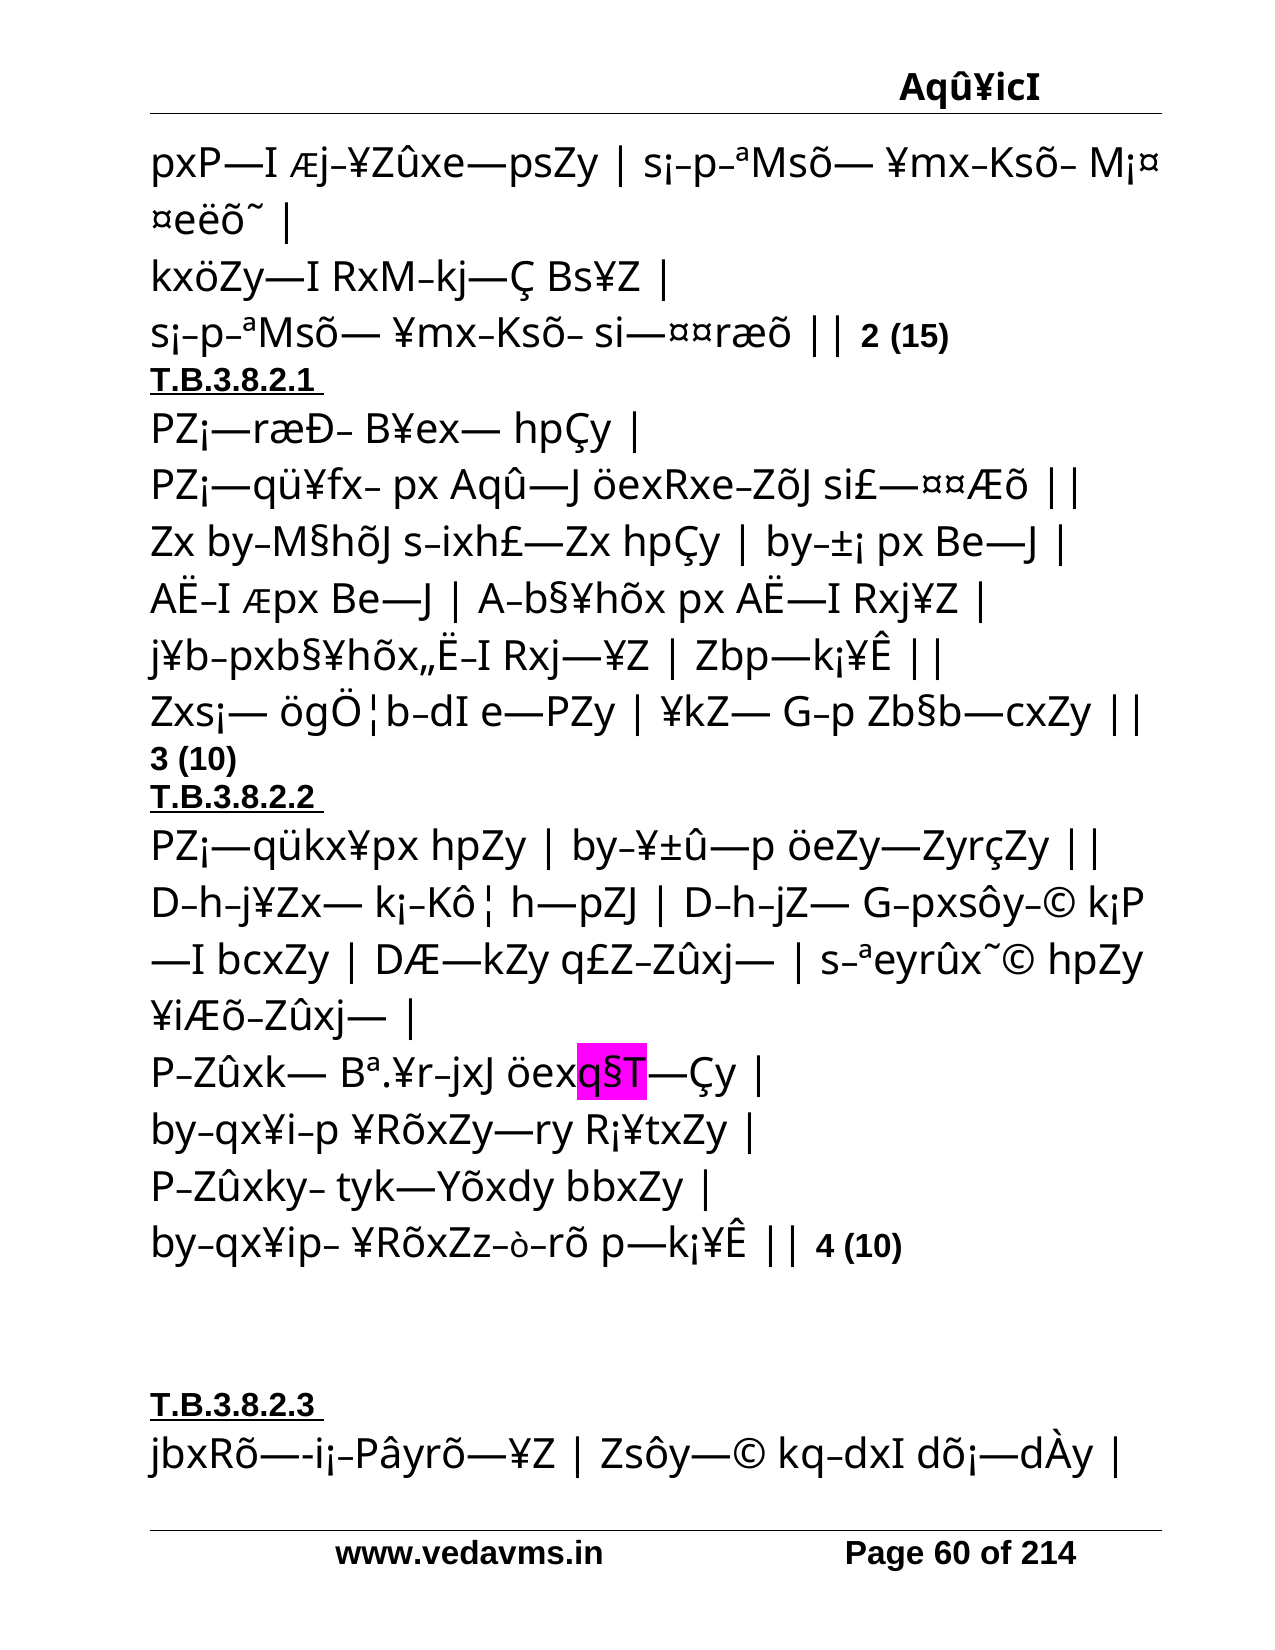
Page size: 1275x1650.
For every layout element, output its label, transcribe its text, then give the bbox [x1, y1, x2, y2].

text j¥b–pxb§¥hõx„Ë–I Rxj—¥Z | Zbp—k¡¥Ê || [150, 626, 1162, 682]
text Zxs¡— ögÖ¦b–dI e—PZy | ¥kZ— G–p Zb§b—cxZy || 3 (10) [150, 682, 1162, 777]
text by–qx¥i–p ¥RõxZy—ry R¡¥txZy | [150, 1100, 1162, 1157]
text PZ¡—qü¥fx– px Aqû—J öexRxe–ZõJ si£—¤¤Æõ || [150, 455, 1162, 512]
text PZ¡—qükx¥px hpZy | by–¥±û—p öeZy—ZyrçZy || [150, 816, 1162, 873]
text T.B.3.8.2.2 [150, 777, 1162, 816]
text by–qx¥ip– ¥RõxZz–ò–rõ p—k¡¥Ê || 4 (10) [150, 1213, 1162, 1270]
text P–Zûxky– tyk—Yõxdy bbxZy | [150, 1157, 1162, 1213]
text pxP—I Æj–¥Zûxe—psZy | s¡–p–ªMsõ— ¥mx–Ksõ– M¡¤¤eëõ˜ | [150, 133, 1162, 246]
text jbxRõ—-i¡–Pâyrõ—¥Z | Zsôy—© kq–dxI dõ¡—dÀy | [150, 1424, 1181, 1481]
text AË–I Æpx Be—J | A–b§¥hõx px AË—I Rxj¥Z | [150, 569, 1162, 626]
text Zx by–M§hõJ s–ixh£—Zx hpÇy | by–±¡ px Be—J | [150, 512, 1162, 569]
text P–Zûxk— Bª.¥r–jxJ öexq§T—Çy | [150, 1043, 577, 1100]
text T.B.3.8.2.3 [150, 1385, 1162, 1424]
text PZ¡—ræÐ– B¥ex— hpÇy | [150, 398, 1162, 455]
text D–h–j¥Zx— k¡–Kô¦ h—pZJ | D–h–jZ— G–pxsôy–© k¡P—I bcxZy | DÆ—kZy q£Z–Zûxj— | s–ªeyrûx˜© hpZy ¥iÆõ–Zûxj— | [150, 873, 1162, 1043]
text P–Zûxk— Bª.¥r–jxJ öexq§T—Çy | [647, 1043, 1162, 1100]
text T.B.3.8.2.1 [150, 360, 1162, 398]
text s¡–p–ªMsõ— ¥mx–Ksõ– si—¤¤ræõ || 2 (15) [150, 303, 1162, 360]
text kxöZy—I RxM–kj—Ç Bs¥Z | [150, 246, 1162, 303]
